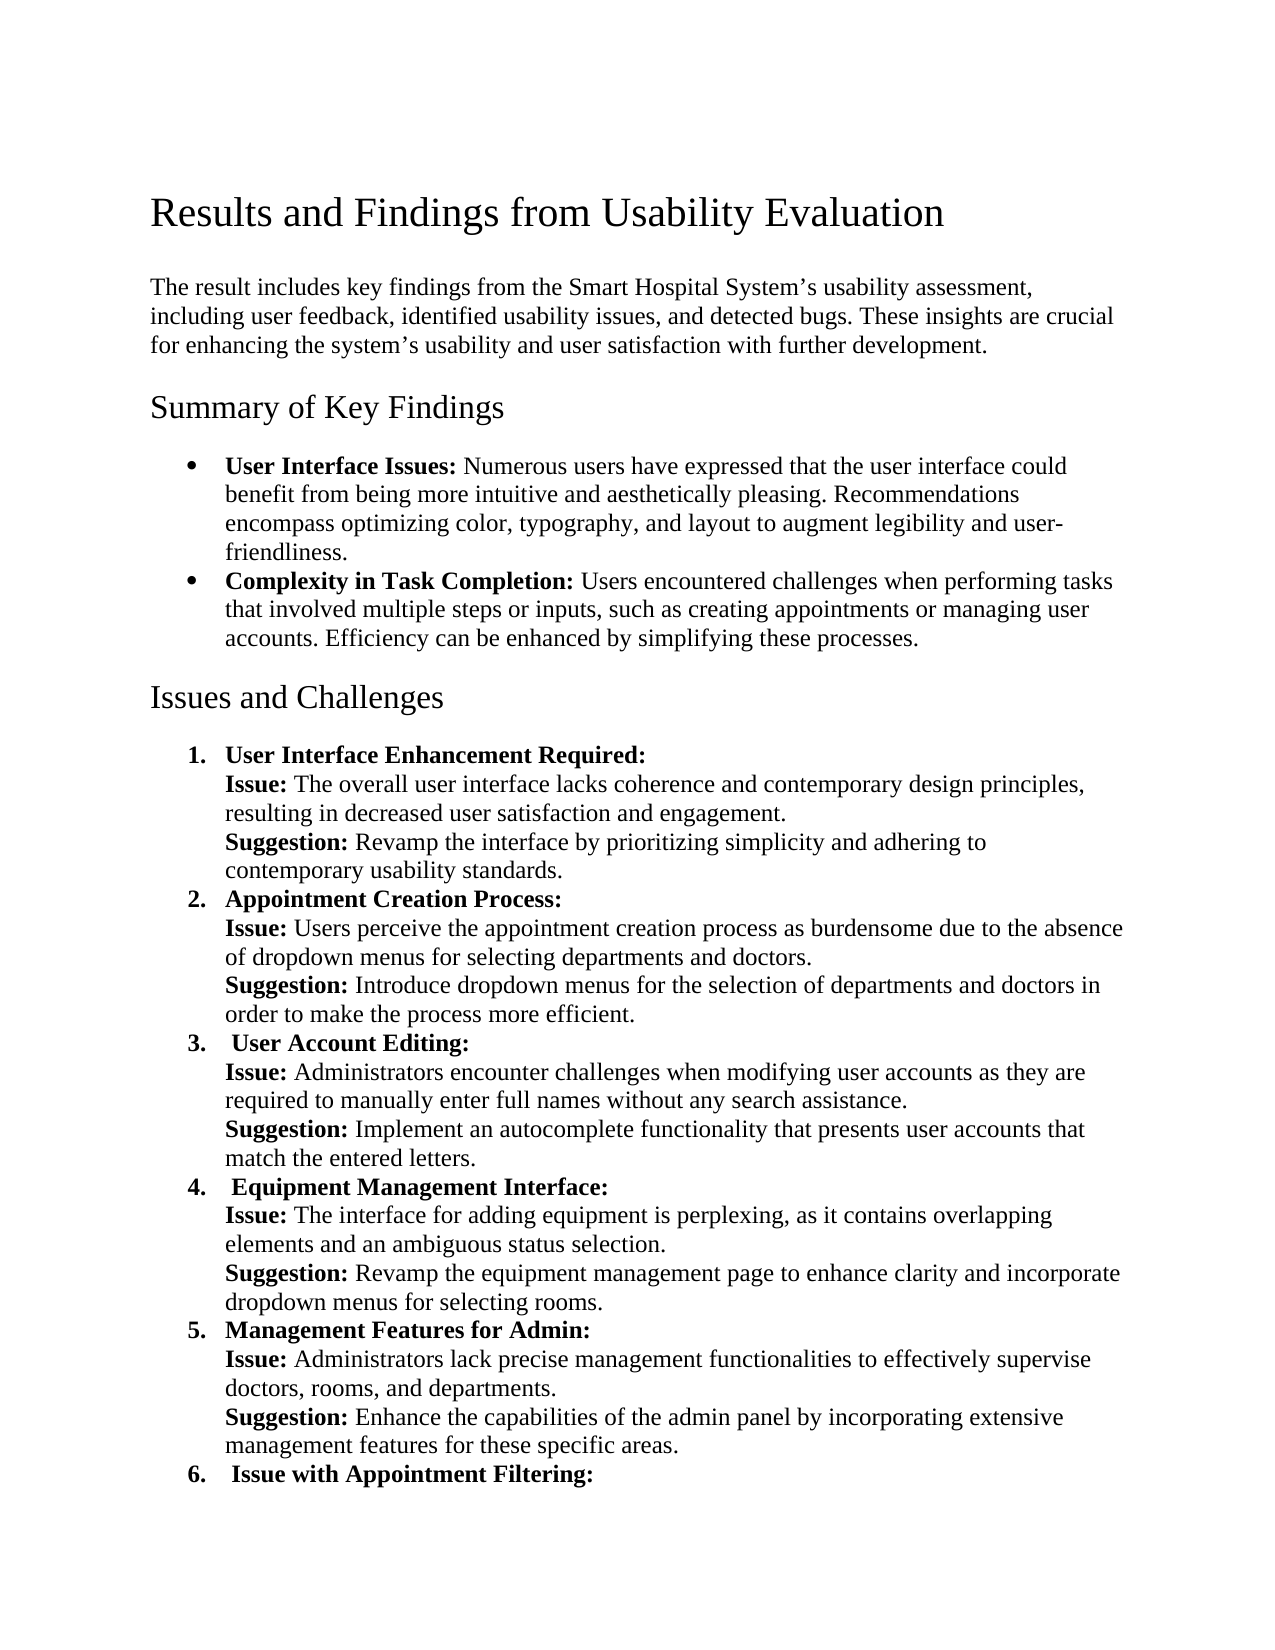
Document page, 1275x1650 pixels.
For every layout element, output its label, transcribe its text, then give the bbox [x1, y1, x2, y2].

list Issue: Administrators lack precise management functionalities to effectively supervise doctors, rooms, and departments. Suggestion: Enhance the capabilities of the admin panel by incorporating extensive management features for these specific areas. [225, 1344, 1125, 1459]
list User Account Editing: [187, 1028, 1125, 1057]
list Issue: Users perceive the appointment creation process as burdensome due to the absence of dropdown menus for selecting departments and doctors. Suggestion: Introduce dropdown menus for the selection of departments and doctors in order to make the process more efficient. [225, 913, 1125, 1028]
list Management Features for Admin: [187, 1315, 1125, 1344]
subtitle Results and Findings from Usability Evaluation [150, 187, 1125, 235]
list Issue: Administrators encounter challenges when modifying user accounts as they are required to manually enter full names without any search assistance. Suggestion: Implement an autocomplete functionality that presents user accounts that match the entered letters. [225, 1057, 1125, 1172]
list Complexity in Task Completion: Users encountered challenges when performing tasks that involved multiple steps or inputs, such as creating appointments or managing user accounts. Efficiency can be enhanced by simplifying these processes. [187, 566, 1125, 652]
list Equipment Management Interface: [187, 1172, 1125, 1200]
text The result includes key findings from the Smart Hospital System’s usability assessment, including user feedback, identified usability issues, and detected bugs. These insights are crucial for enhancing the system’s usability and user satisfaction with further development. Summary of Key Findings [150, 272, 1125, 426]
list Issue: The interface for adding equipment is perplexing, as it contains overlapping elements and an ambiguous status selection. Suggestion: Revamp the equipment management page to enhance clarity and incorporate dropdown menus for selecting rooms. [225, 1200, 1125, 1315]
list Appointment Creation Process: [187, 884, 1125, 913]
list Issue with Appointment Filtering: [187, 1459, 1125, 1488]
list User Interface Issues: Numerous users have expressed that the user interface could benefit from being more intuitive and aesthetically pleasing. Recommendations encompass optimizing color, typography, and layout to augment legibility and user-friendliness. [187, 451, 1125, 566]
list User Interface Enhancement Required: Issue: The overall user interface lacks coherence and contemporary design principles, resulting in decreased user satisfaction and engagement. Suggestion: Revamp the interface by prioritizing simplicity and adhering to contemporary usability standards. [187, 740, 1125, 884]
text Issues and Challenges [150, 677, 1125, 715]
